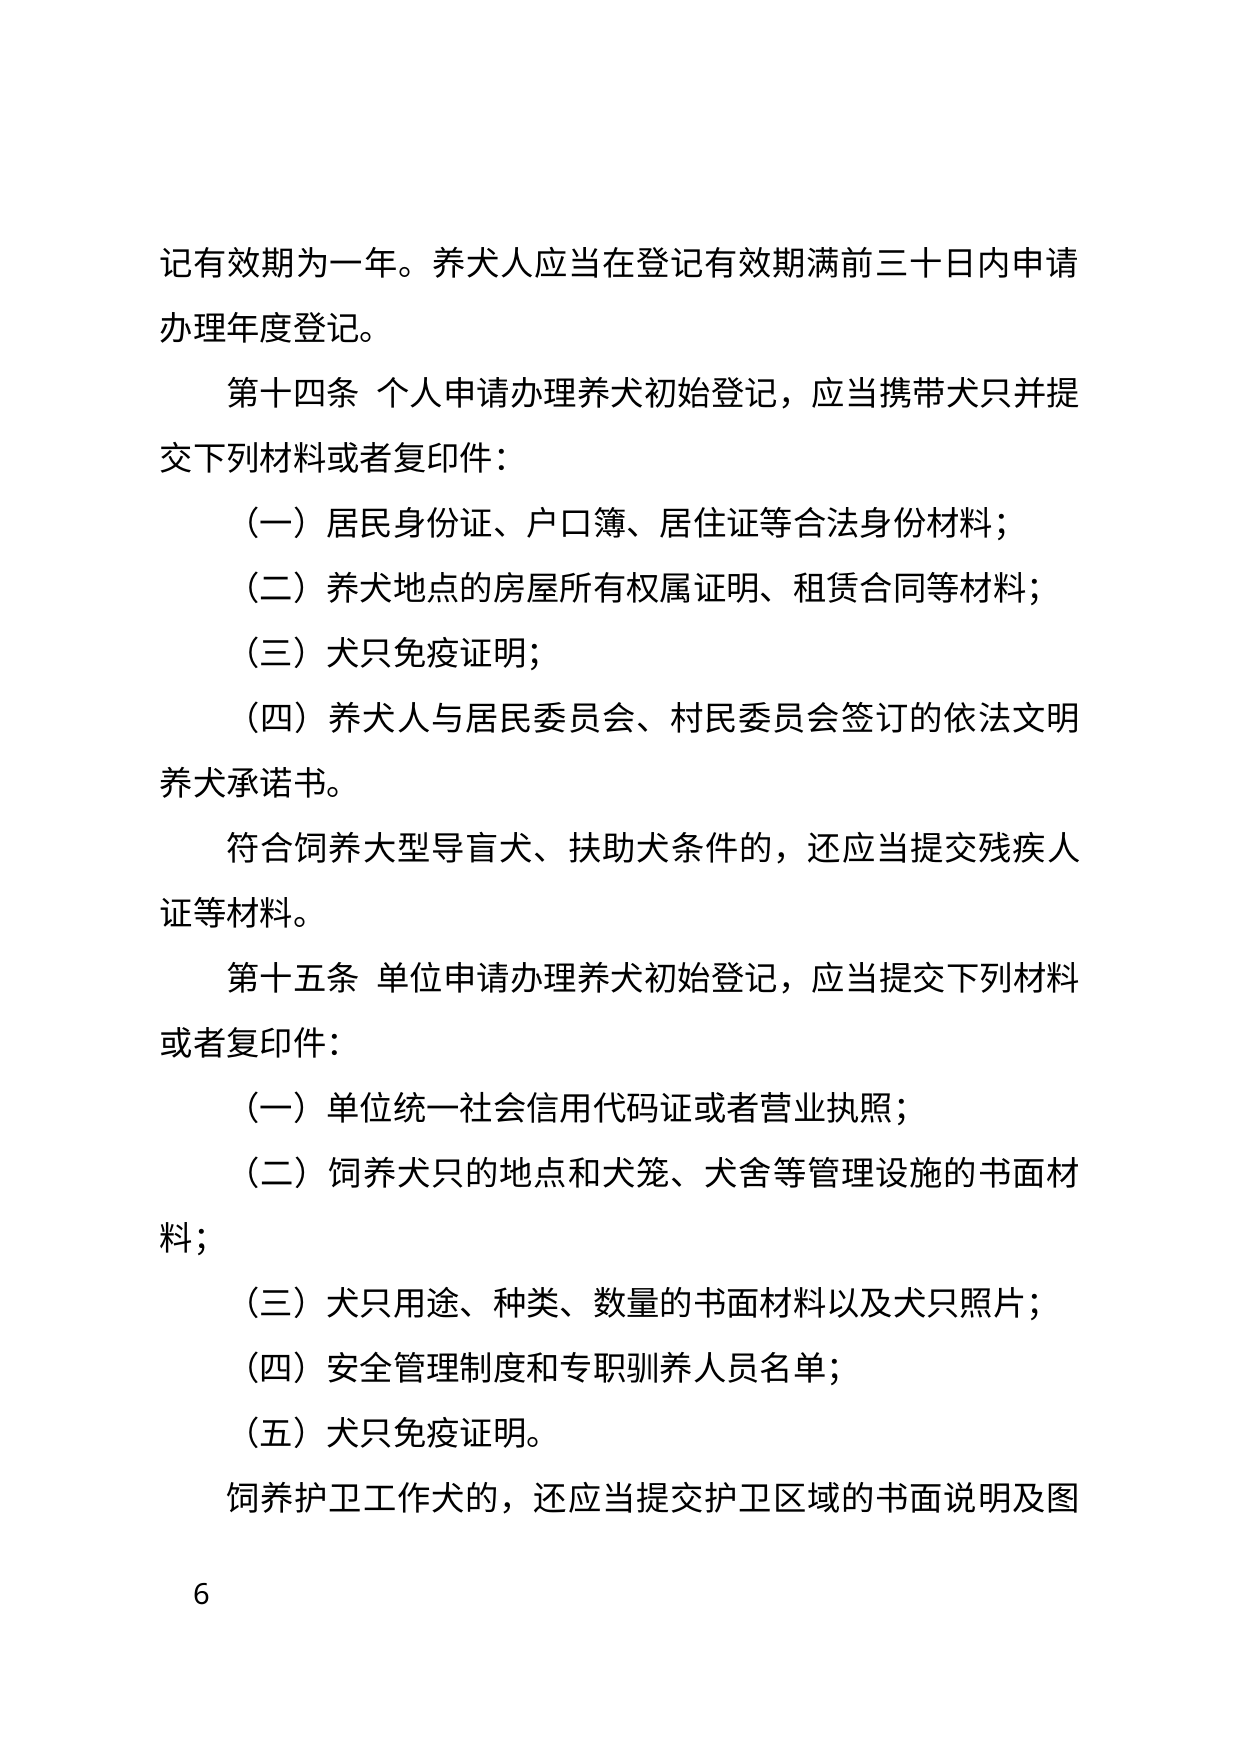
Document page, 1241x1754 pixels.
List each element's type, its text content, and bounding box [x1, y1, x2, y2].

text （三）犬只用途、种类、数量的书面材料以及犬只照片； [159, 1268, 1081, 1333]
text （一）居民身份证、户口簿、居住证等合法身份材料； [159, 488, 1081, 553]
text 第十五条 单位申请办理养犬初始登记，应当提交下列材料或者复印件： [159, 943, 1081, 1073]
text （四）安全管理制度和专职驯养人员名单； [159, 1333, 1081, 1398]
text （二）饲养犬只的地点和犬笼、犬舍等管理设施的书面材料； [159, 1138, 1081, 1268]
text （二）养犬地点的房屋所有权属证明、租赁合同等材料； [159, 553, 1081, 618]
text 第十四条 个人申请办理养犬初始登记，应当携带犬只并提交下列材料或者复印件： [159, 358, 1081, 488]
text （四）养犬人与居民委员会、村民委员会签订的依法文明养犬承诺书。 [159, 683, 1081, 813]
text （一）单位统一社会信用代码证或者营业执照； [159, 1073, 1081, 1138]
text （三）犬只免疫证明； [159, 618, 1081, 683]
text （五）犬只免疫证明。 [159, 1398, 1081, 1463]
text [159, 228, 1081, 358]
text 符合饲养大型导盲犬、扶助犬条件的，还应当提交残疾人证等材料。 [159, 813, 1081, 943]
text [159, 1463, 1081, 1528]
